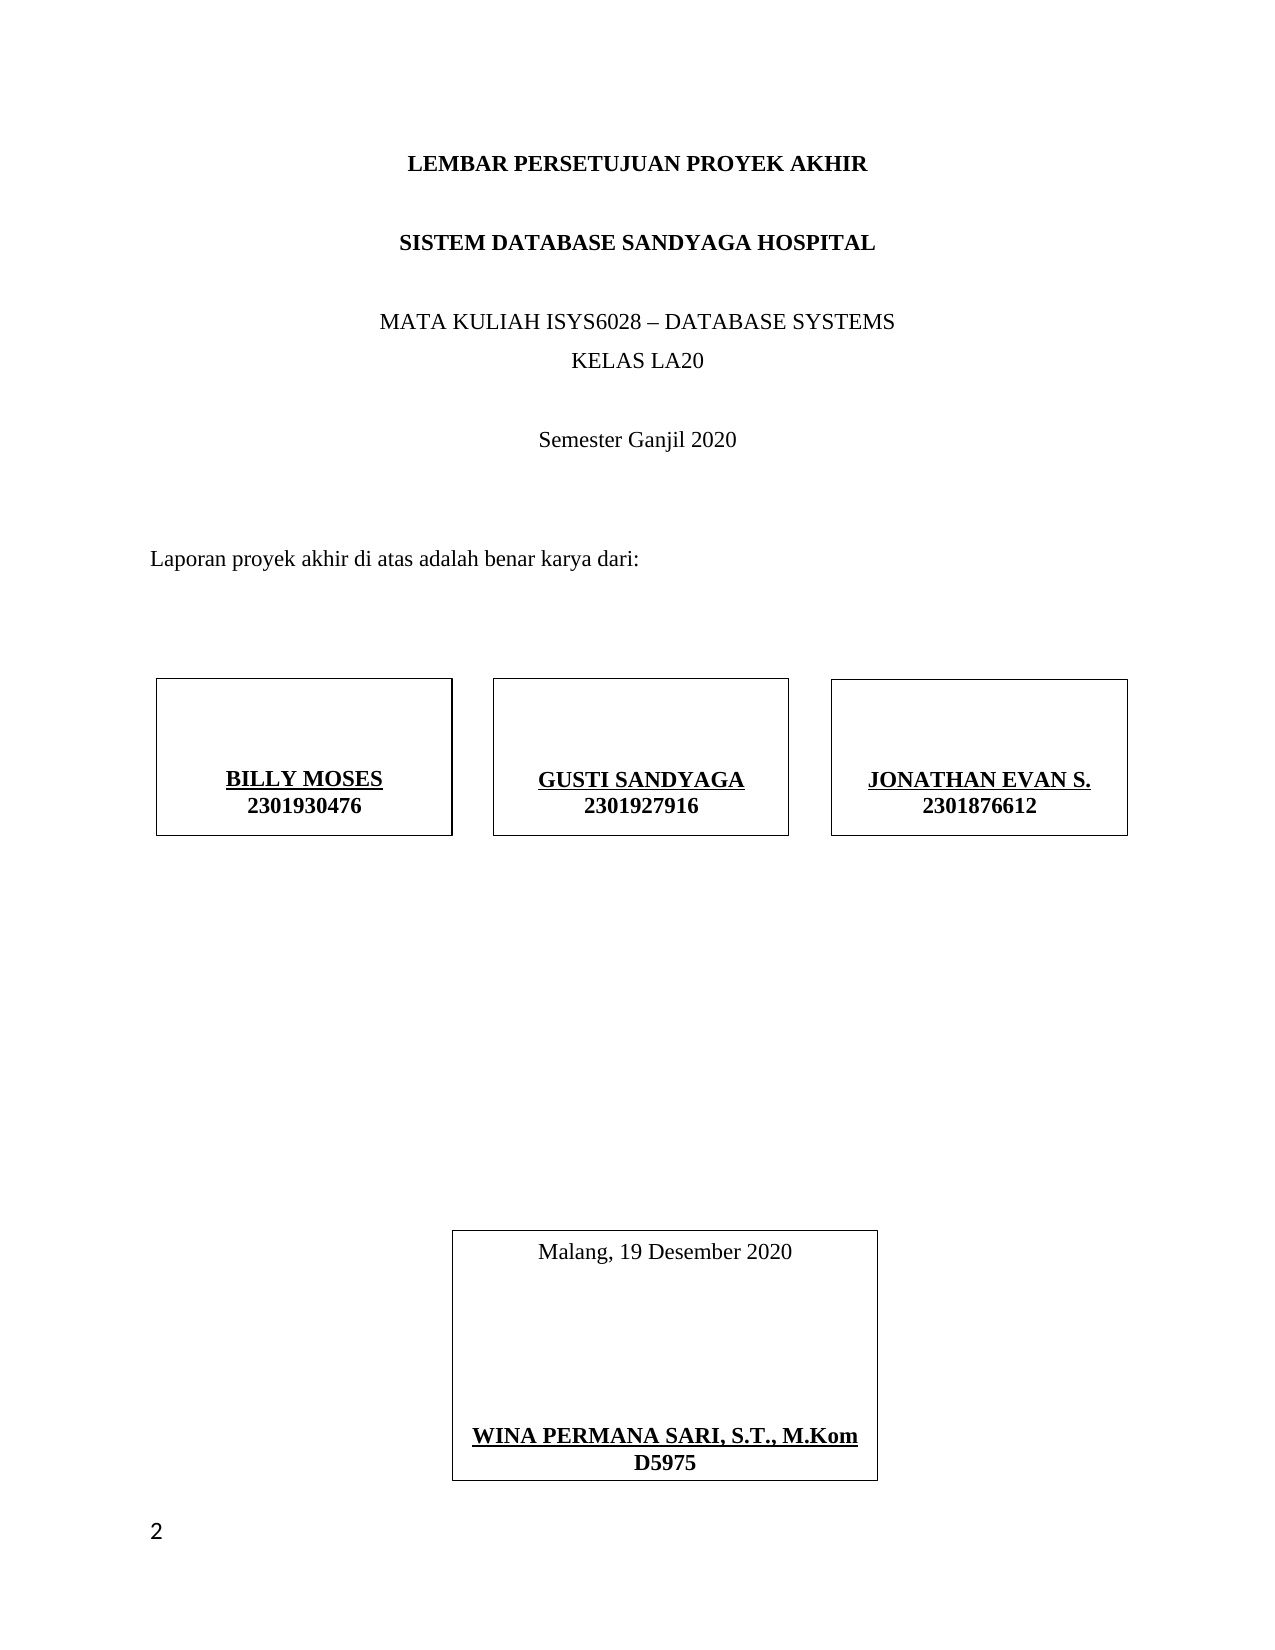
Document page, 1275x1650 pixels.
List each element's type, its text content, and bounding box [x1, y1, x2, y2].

text KELAS LA20 [150, 347, 1125, 374]
text SISTEM DATABASE SANDYAGA HOSPITAL [150, 229, 1125, 255]
subtitle LEMBAR PERSETUJUAN PROYEK AKHIR [150, 150, 1125, 176]
text Semester Ganjil 2020 [150, 426, 1125, 453]
text MATA KULIAH ISYS6028 – DATABASE SYSTEMS [150, 308, 1125, 334]
text Laporan proyek akhir di atas adalah benar karya dari: [150, 545, 1125, 571]
